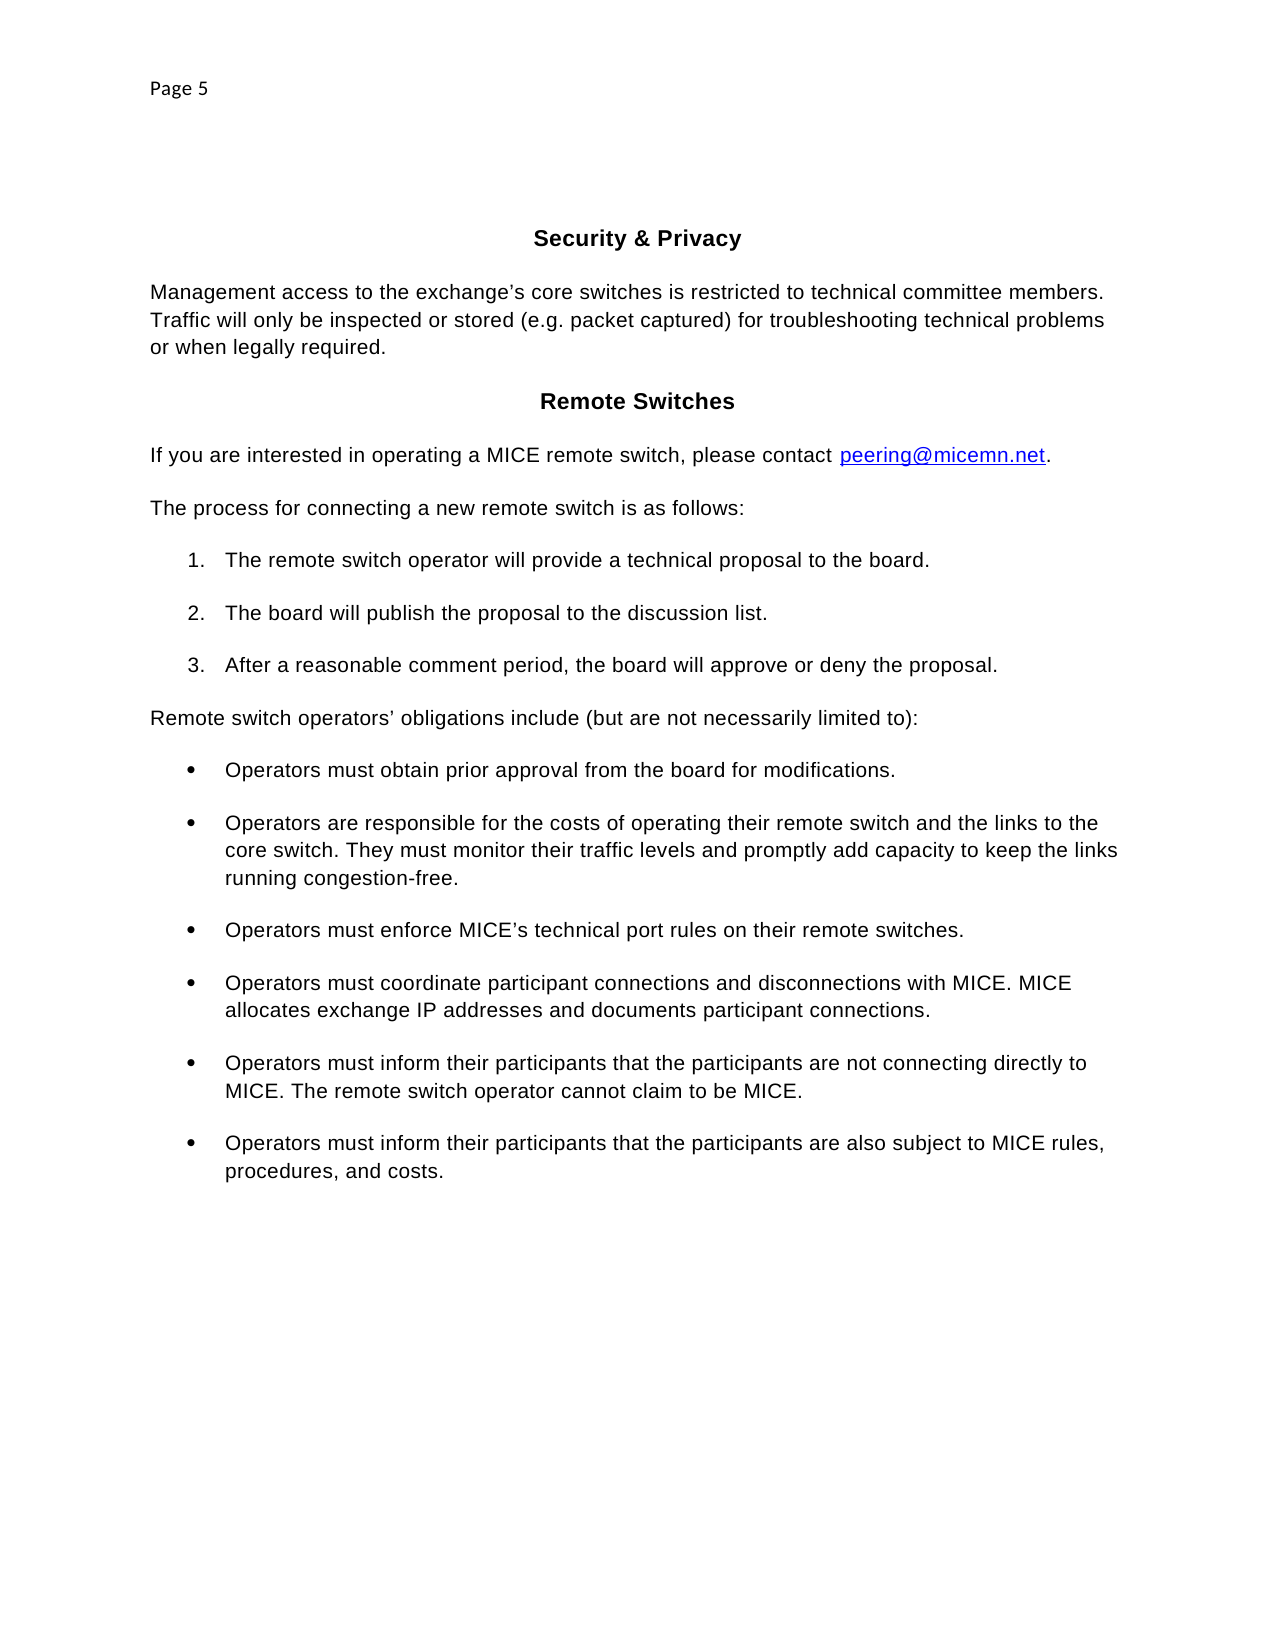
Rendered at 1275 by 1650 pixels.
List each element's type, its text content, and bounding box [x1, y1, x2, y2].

text Management access to the exchange’s core switches is restricted to technical committee members. Traffic will only be inspected or stored (e.g. packet captured) for troubleshooting technical problems or when legally required. [150, 280, 1125, 359]
text Remote switch operators’ obligations include (but are not necessarily limited to): [150, 705, 1125, 729]
list Operators must inform their participants that the participants are not connecting directly to MICE. The remote switch operator cannot claim to be MICE. [187, 1051, 1125, 1102]
text Security & Privacy [150, 225, 1125, 251]
text Remote Switches [150, 388, 1125, 414]
list Operators must inform their participants that the participants are also subject to MICE rules, procedures, and costs. [187, 1131, 1125, 1182]
list Operators must obtain prior approval from the board for modifications. [187, 758, 1125, 782]
list Operators are responsible for the costs of operating their remote switch and the links to the core switch. They must monitor their traffic levels and promptly add capacity to keep the links running congestion-free. [187, 811, 1125, 889]
list The board will publish the proposal to the discussion list. [187, 600, 1125, 624]
list After a reasonable comment period, the board will approve or deny the proposal. [187, 653, 1125, 677]
list Operators must coordinate participant connections and disconnections with MICE. MICE allocates exchange IP addresses and documents participant connections. [187, 971, 1125, 1022]
text The process for connecting a new remote switch is as follows: [150, 495, 1125, 519]
list The remote switch operator will provide a technical proposal to the board. [187, 548, 1125, 572]
text If you are interested in operating a MICE remote switch, please contact peering@micemn.net. [150, 443, 1125, 467]
list Operators must enforce MICE’s technical port rules on their remote switches. [187, 918, 1125, 942]
